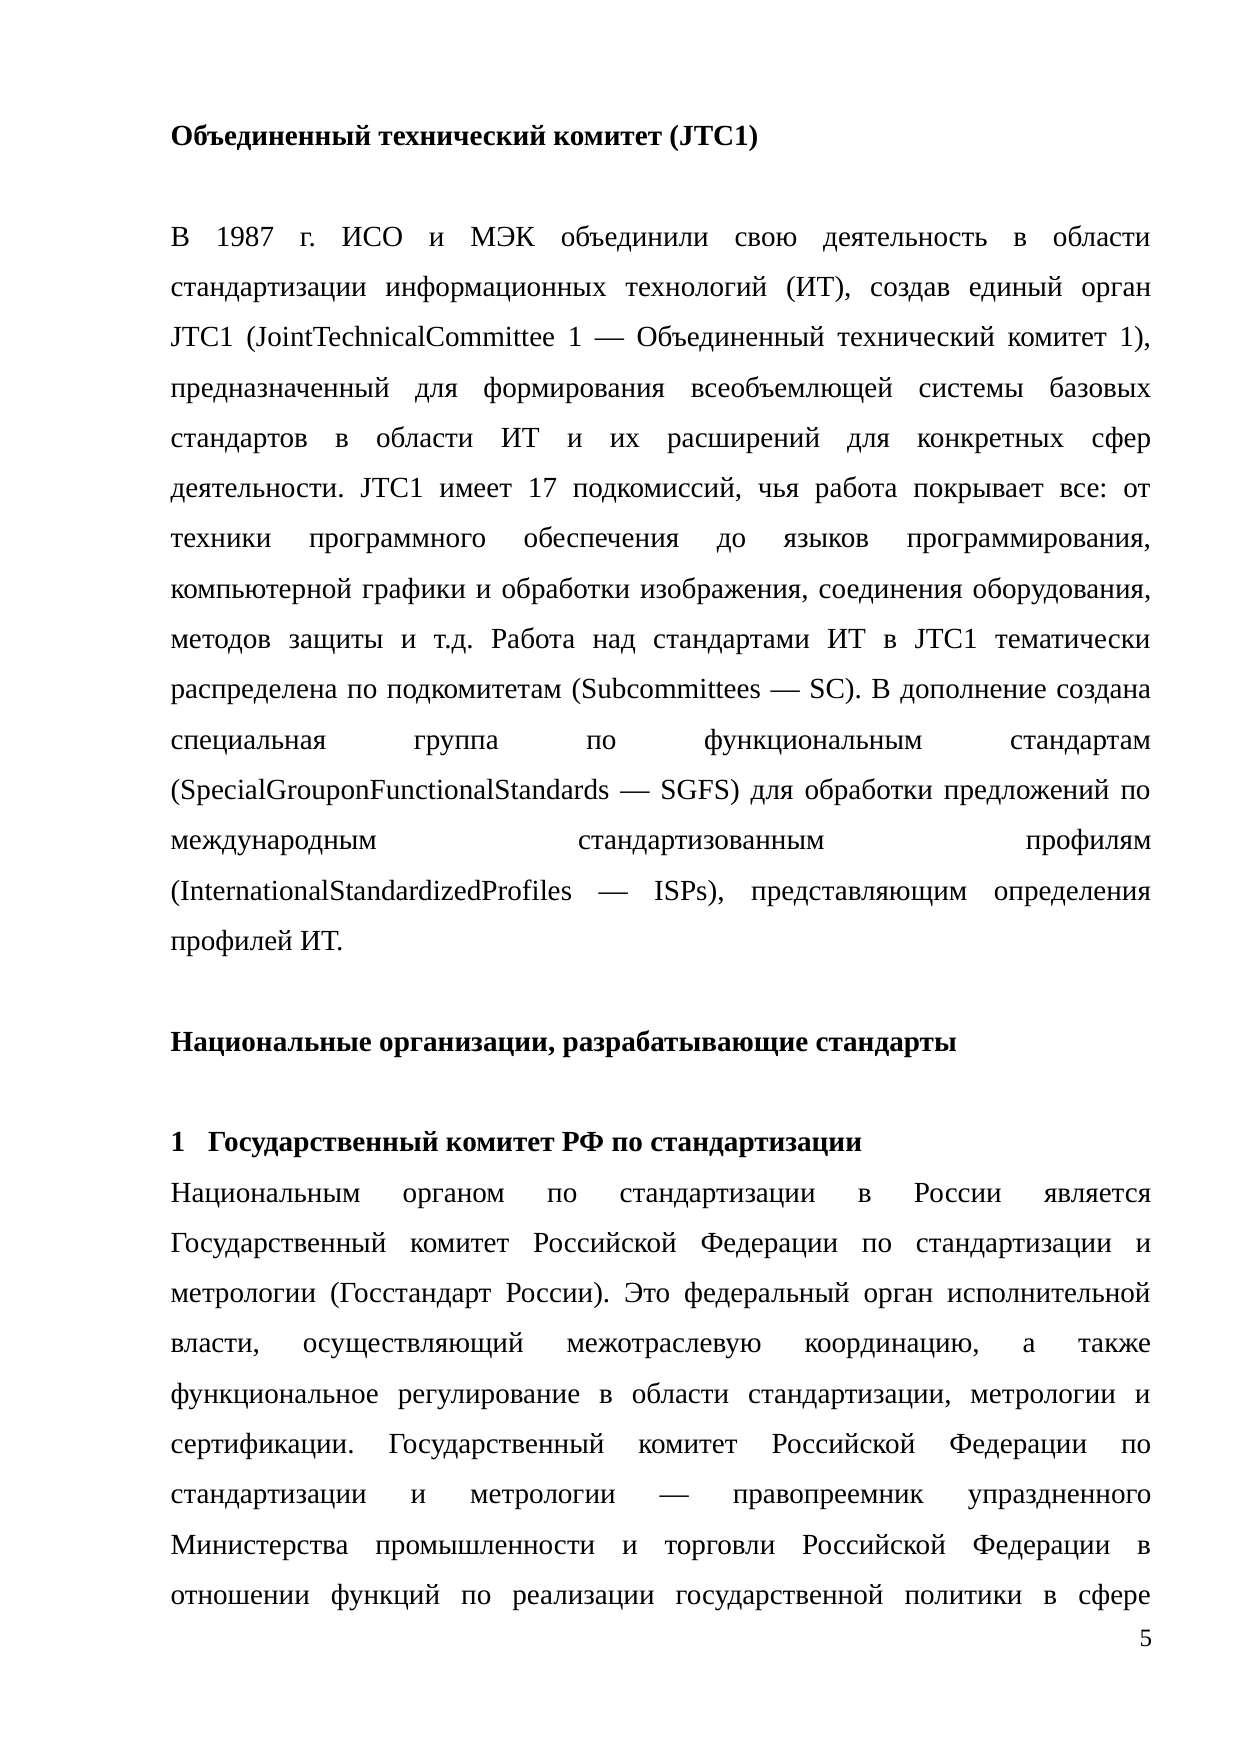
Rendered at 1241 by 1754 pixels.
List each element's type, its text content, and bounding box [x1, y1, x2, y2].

text Объединенный технический комитет (JTC1) [170, 118, 1152, 152]
text Национальные организации, разрабатывающие стандарты [170, 1024, 1152, 1057]
list Государственный комитет РФ по стандартизации [170, 1124, 1152, 1158]
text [170, 1175, 1152, 1611]
text В 1987 г. ИСО и МЭК объединили свою деятельность в области стандартизации информационных технологий (ИТ), создав единый орган JTC1 (JointTechnicalCommittee 1 — Объединенный технический комитет 1), предназначенный для формирования всеобъемлющей системы базовых стандартов в области ИТ и их расширений для конкретных сфер деятельности. JTC1 имеет 17 подкомиссий, чья работа покрывает все: от техники программного обеспечения до языков программирования, компьютерной графики и обработки изображения, соединения оборудования, методов защиты и т.д. Работа над стандартами ИТ в JTC1 тематически распределена по подкомитетам (Subcommittees — SC). В дополнение создана специальная группа по функциональным стандартам (SpecialGrouponFunctionalStandards — SGFS) для обработки предложений по международным стандартизованным профилям (InternationalStandardizedProfiles — ISPs), представляющим определения профилей ИТ. [170, 219, 1152, 957]
